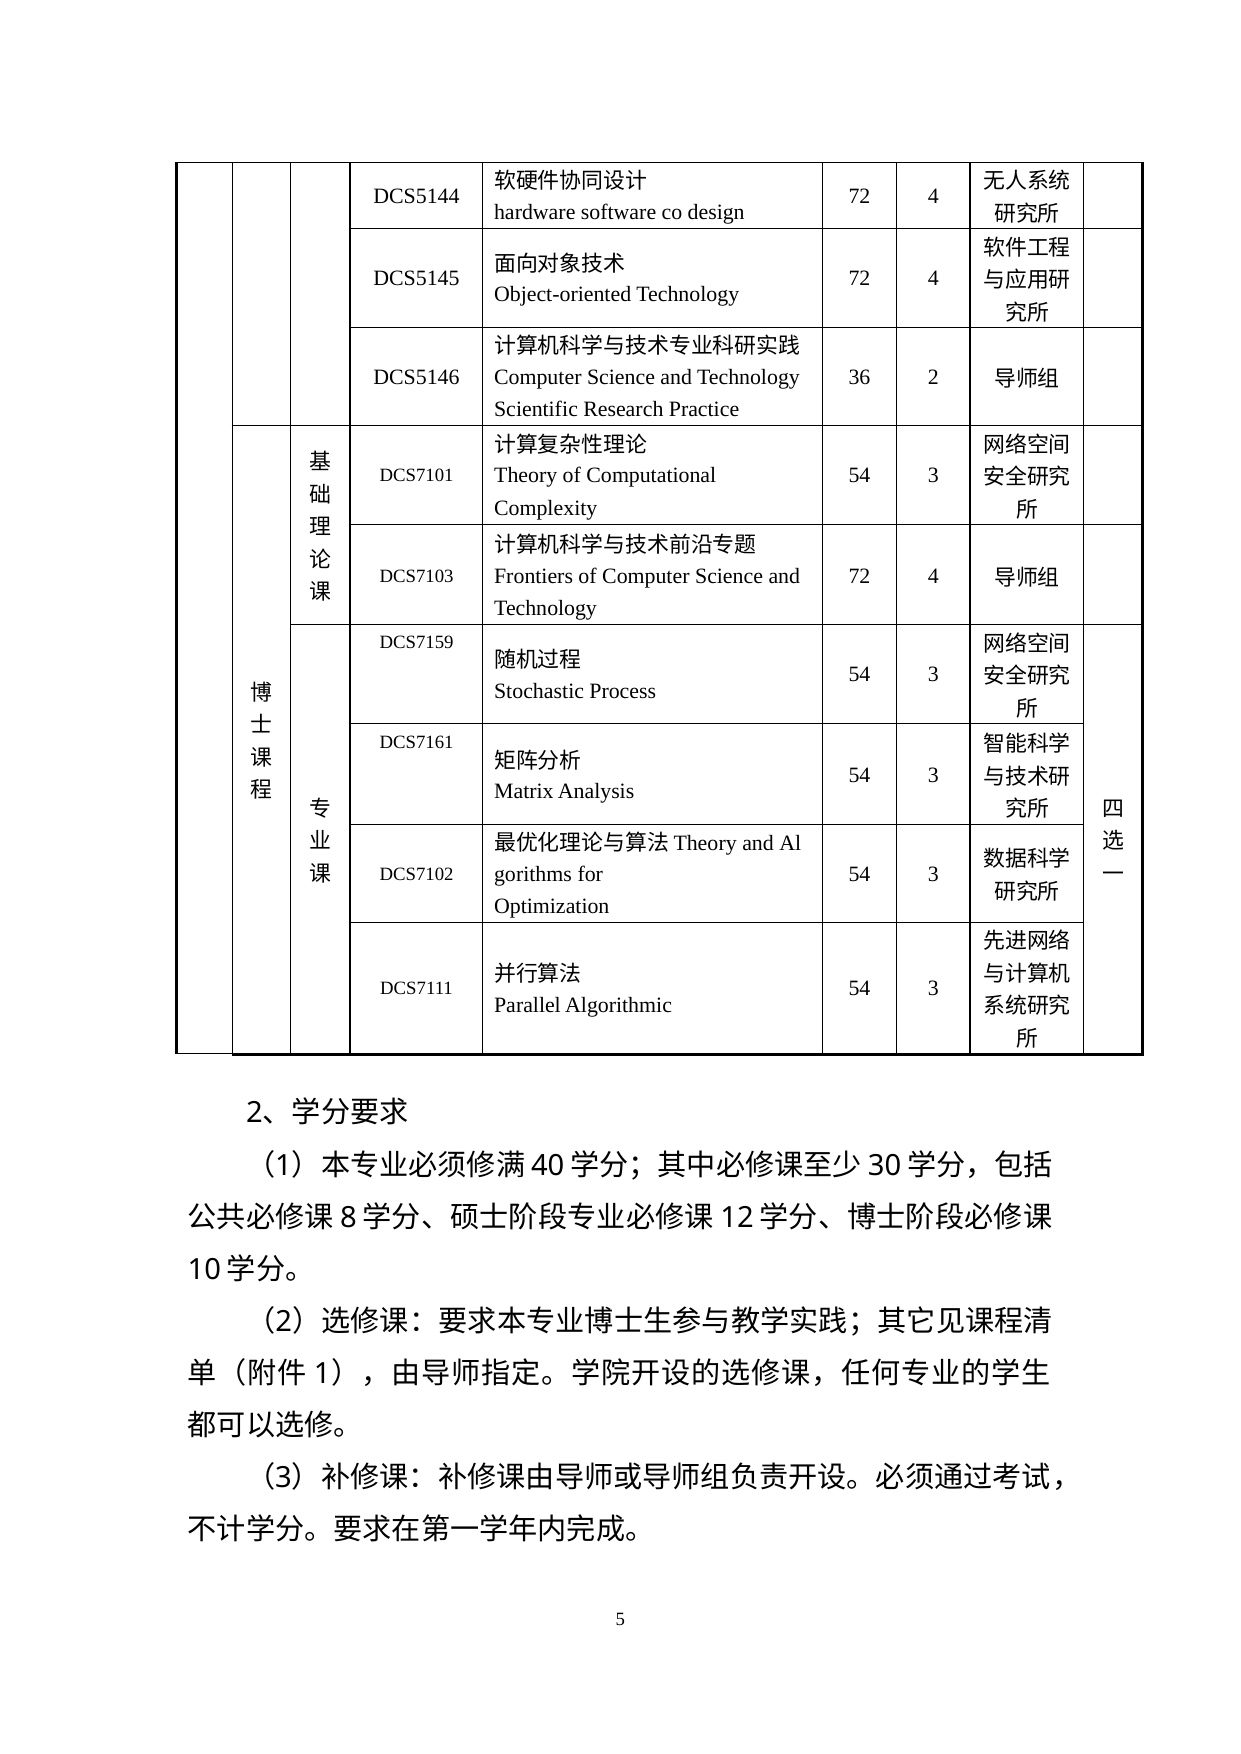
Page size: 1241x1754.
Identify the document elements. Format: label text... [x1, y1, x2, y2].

table_cell DCS7159 [351, 625, 482, 723]
table_cell 3 [897, 625, 969, 723]
table_cell DCS7161 [351, 724, 482, 823]
table_cell 计算机科学与技术专业科研实践 Computer Science and Technology Scientific Research Practice [483, 328, 822, 425]
table_cell DCS5144 [351, 163, 482, 228]
table_cell 54 [823, 825, 896, 922]
table_cell 网络空间安全研究所 [971, 426, 1083, 524]
table_cell 计算复杂性理论 Theory of Computational Complexity [483, 426, 822, 524]
table_cell 4 [897, 163, 969, 228]
table_cell 72 [823, 229, 896, 327]
table_cell DCS5146 [351, 328, 482, 425]
table_cell 软件工程与应用研究所 [971, 229, 1083, 327]
table_cell 四选一 [1084, 625, 1141, 1053]
text （3）补修课：补修课由导师或导师组负责开设。必须通过考试，不计学分。要求在第一学年内完成。 [187, 1446, 1053, 1550]
table_cell 4 [897, 229, 969, 327]
table_cell 矩阵分析 Matrix Analysis [483, 724, 822, 823]
table_cell 网络空间安全研究所 [971, 625, 1083, 723]
table_cell 36 [823, 328, 896, 425]
table_cell 导师组 [971, 525, 1083, 624]
table_cell 4 [897, 525, 969, 624]
table_cell 54 [823, 923, 896, 1053]
table_cell 计算机科学与技术前沿专题 Frontiers of Computer Science and Technology [483, 525, 822, 624]
table_cell DCS7111 [351, 923, 482, 1053]
table_cell 72 [823, 525, 896, 624]
table_cell DCS7102 [351, 825, 482, 922]
text （1）本专业必须修满40学分；其中必修课至少30学分，包括公共必修课8学分、硕士阶段专业必修课12学分、博士阶段必修课10学分。 [187, 1133, 1053, 1289]
table_cell [1084, 525, 1141, 624]
table_cell 54 [823, 724, 896, 823]
table_cell 博士课程 [233, 426, 290, 1053]
table_cell 最优化理论与算法Theory and Algorithms for Optimization [483, 825, 822, 922]
table_cell 并行算法 Parallel Algorithmic [483, 923, 822, 1053]
table_cell 54 [823, 625, 896, 723]
table_cell 软硬件协同设计 hardware software co design [483, 163, 822, 228]
table_cell [1084, 163, 1141, 228]
table_cell 3 [897, 426, 969, 524]
table_cell 2 [897, 328, 969, 425]
table_cell 3 [897, 724, 969, 823]
table_cell 3 [897, 825, 969, 922]
table_cell DCS7101 [351, 426, 482, 524]
table_cell DCS7103 [351, 525, 482, 624]
table_cell 专业课 [291, 625, 349, 1053]
text （2）选修课：要求本专业博士生参与教学实践；其它见课程清单（附件1），由导师指定。学院开设的选修课，任何专业的学生都可以选修。 [187, 1289, 1053, 1446]
table_cell [1084, 426, 1141, 524]
table_cell 先进网络与计算机系统研究所 [971, 923, 1083, 1053]
table_cell [1084, 328, 1141, 425]
text 2、学分要求 [187, 1081, 1053, 1133]
table_cell 面向对象技术 Object-oriented Technology [483, 229, 822, 327]
table_cell 72 [823, 163, 896, 228]
table_cell 基础理论课 [291, 426, 349, 624]
table_cell 导师组 [971, 328, 1083, 425]
table_cell 54 [823, 426, 896, 524]
table_cell 3 [897, 923, 969, 1053]
table_cell [1084, 229, 1141, 327]
table_cell 智能科学与技术研究所 [971, 724, 1083, 823]
table_cell 随机过程 Stochastic Process [483, 625, 822, 723]
table_cell DCS5145 [351, 229, 482, 327]
table_cell 无人系统研究所 [971, 163, 1083, 228]
table_cell 数据科学研究所 [971, 825, 1083, 922]
